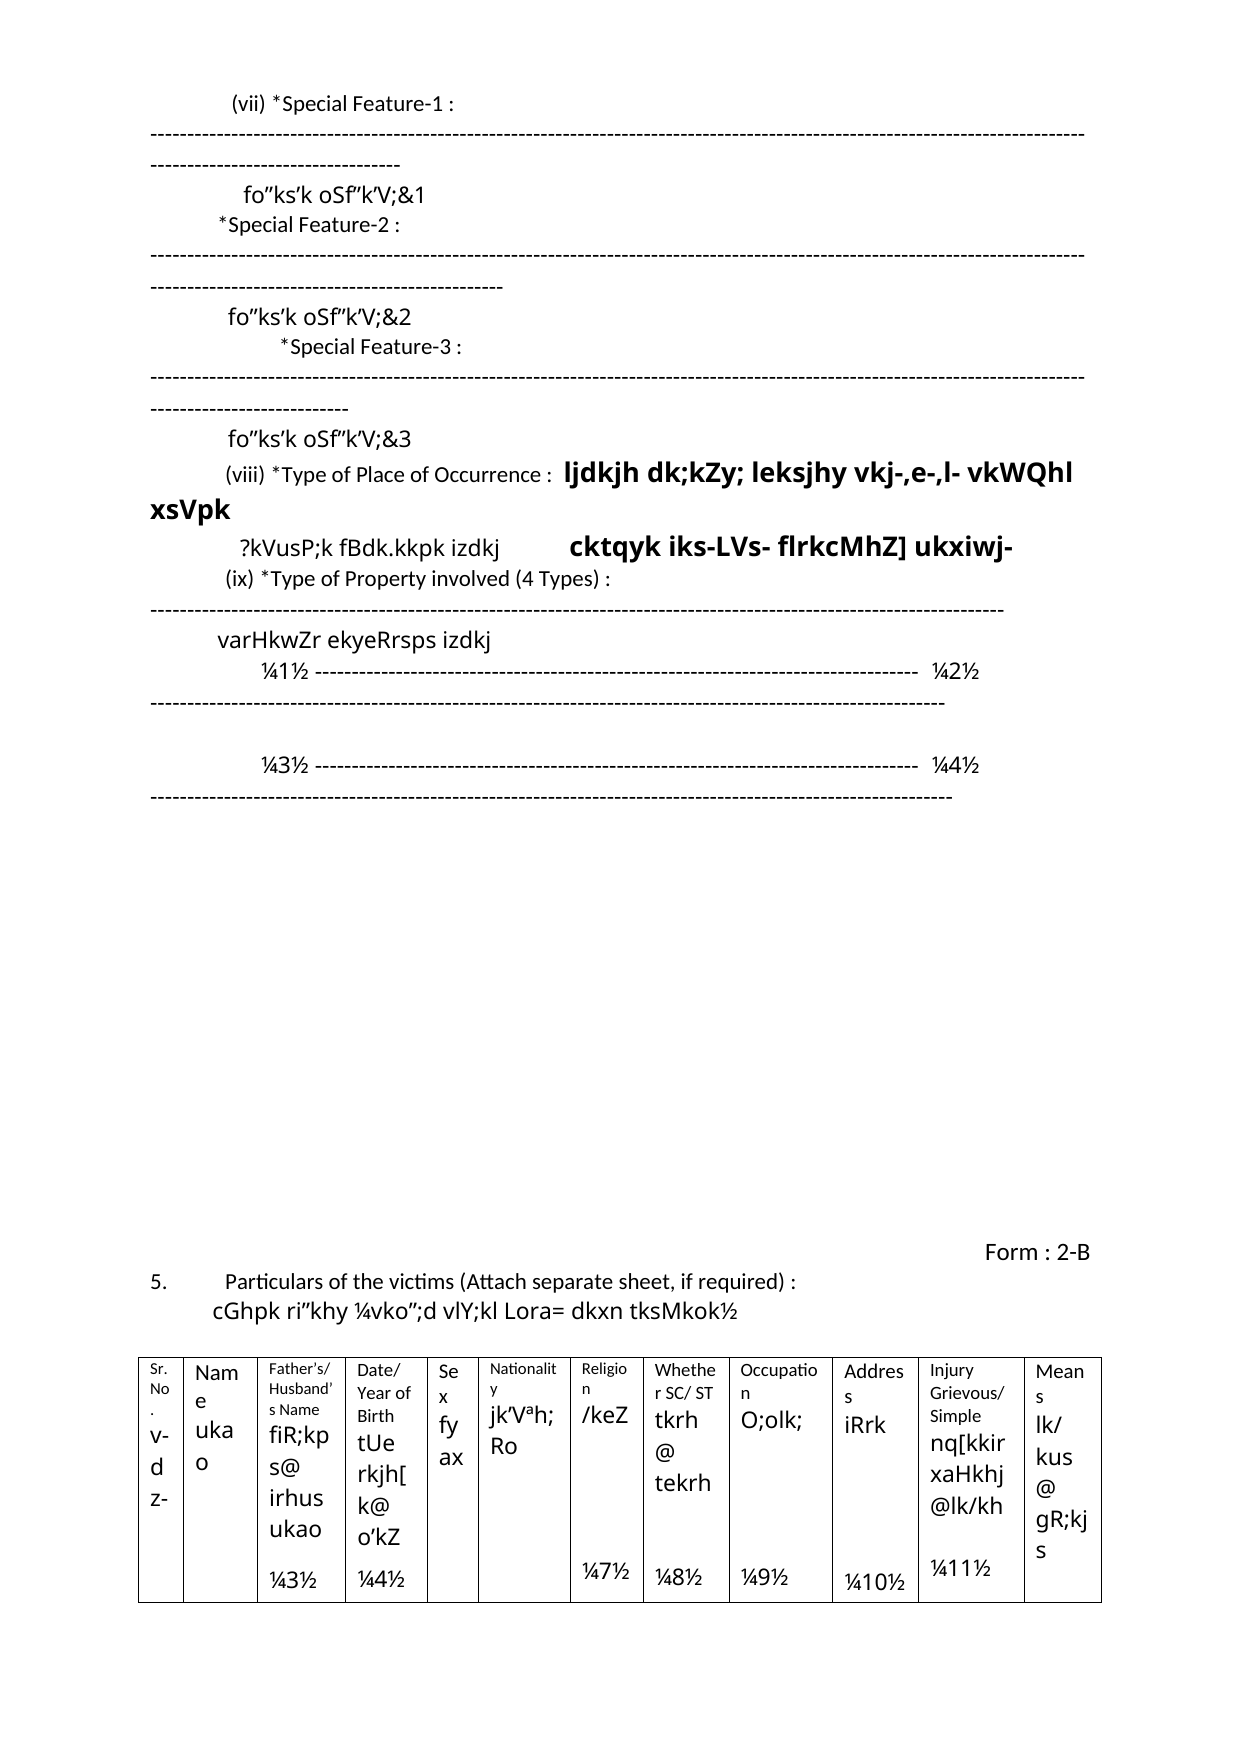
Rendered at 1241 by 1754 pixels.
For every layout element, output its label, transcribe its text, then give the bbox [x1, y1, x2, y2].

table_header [258, 1358, 345, 1602]
text 5. Particulars of the victims (Attach separate sheet, if required) : [150, 1267, 1090, 1295]
table_header Religion /keZ ¼7½ [571, 1358, 643, 1602]
table_header Sex fyax ¼5½ [428, 1358, 478, 1602]
text (viii) *Type of Place of Occurrence : ljdkjh dk;kZy; leksjhy vkj-,e-,l- vkWQhl xsVpk [150, 454, 1090, 528]
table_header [346, 1358, 427, 1602]
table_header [1025, 1358, 1101, 1602]
table_header Sr. No. v-dz- ¼1½ [139, 1358, 183, 1602]
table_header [730, 1358, 832, 1602]
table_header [919, 1358, 1024, 1602]
text *Special Feature-3 : ---------------------------------------------------------------------------------------------------------------------------------------------------------- [150, 332, 1090, 423]
text Form : 2-B [150, 1236, 1090, 1267]
text fo”ks’k oSf”k’V;&1 [150, 179, 1090, 210]
table_header Name ukao ¼2½ [184, 1358, 257, 1602]
text varHkwZr ekyeRrsps izdkj [150, 624, 1090, 655]
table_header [644, 1358, 729, 1602]
text *Special Feature-2 : ------------------------------------------------------------------------------------------------------------------------------------------------------------------------------- [150, 210, 1090, 301]
table_header Address iRrk ¼10½ [833, 1358, 918, 1602]
text ?kVusP;k fBdk.kkpk izdkj cktqyk iks-LVs- flrkcMhZ] ukxiwj- [150, 528, 1090, 564]
text ¼3½ ---------------------------------------------------------------------------------- ¼4½ ------------------------------------------------------------------------------------------------------------- [150, 749, 1090, 811]
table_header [479, 1358, 570, 1602]
text cGhpk ri”khy ¼vko”;d vlY;kl Lora= dkxn tksMkok½ [150, 1295, 1090, 1326]
text (vii) *Special Feature-1 : ----------------------------------------------------------------------------------------------------------------------------------------------------------------- [150, 89, 1090, 179]
text ¼1½ ---------------------------------------------------------------------------------- ¼2½ ------------------------------------------------------------------------------------------------------------ [150, 655, 1090, 718]
text fo”ks’k oSf”k’V;&3 [150, 423, 1090, 454]
text fo”ks’k oSf”k’V;&2 [150, 301, 1090, 332]
text (ix) *Type of Property involved (4 Types) : -------------------------------------------------------------------------------------------------------------------- [150, 564, 1090, 624]
